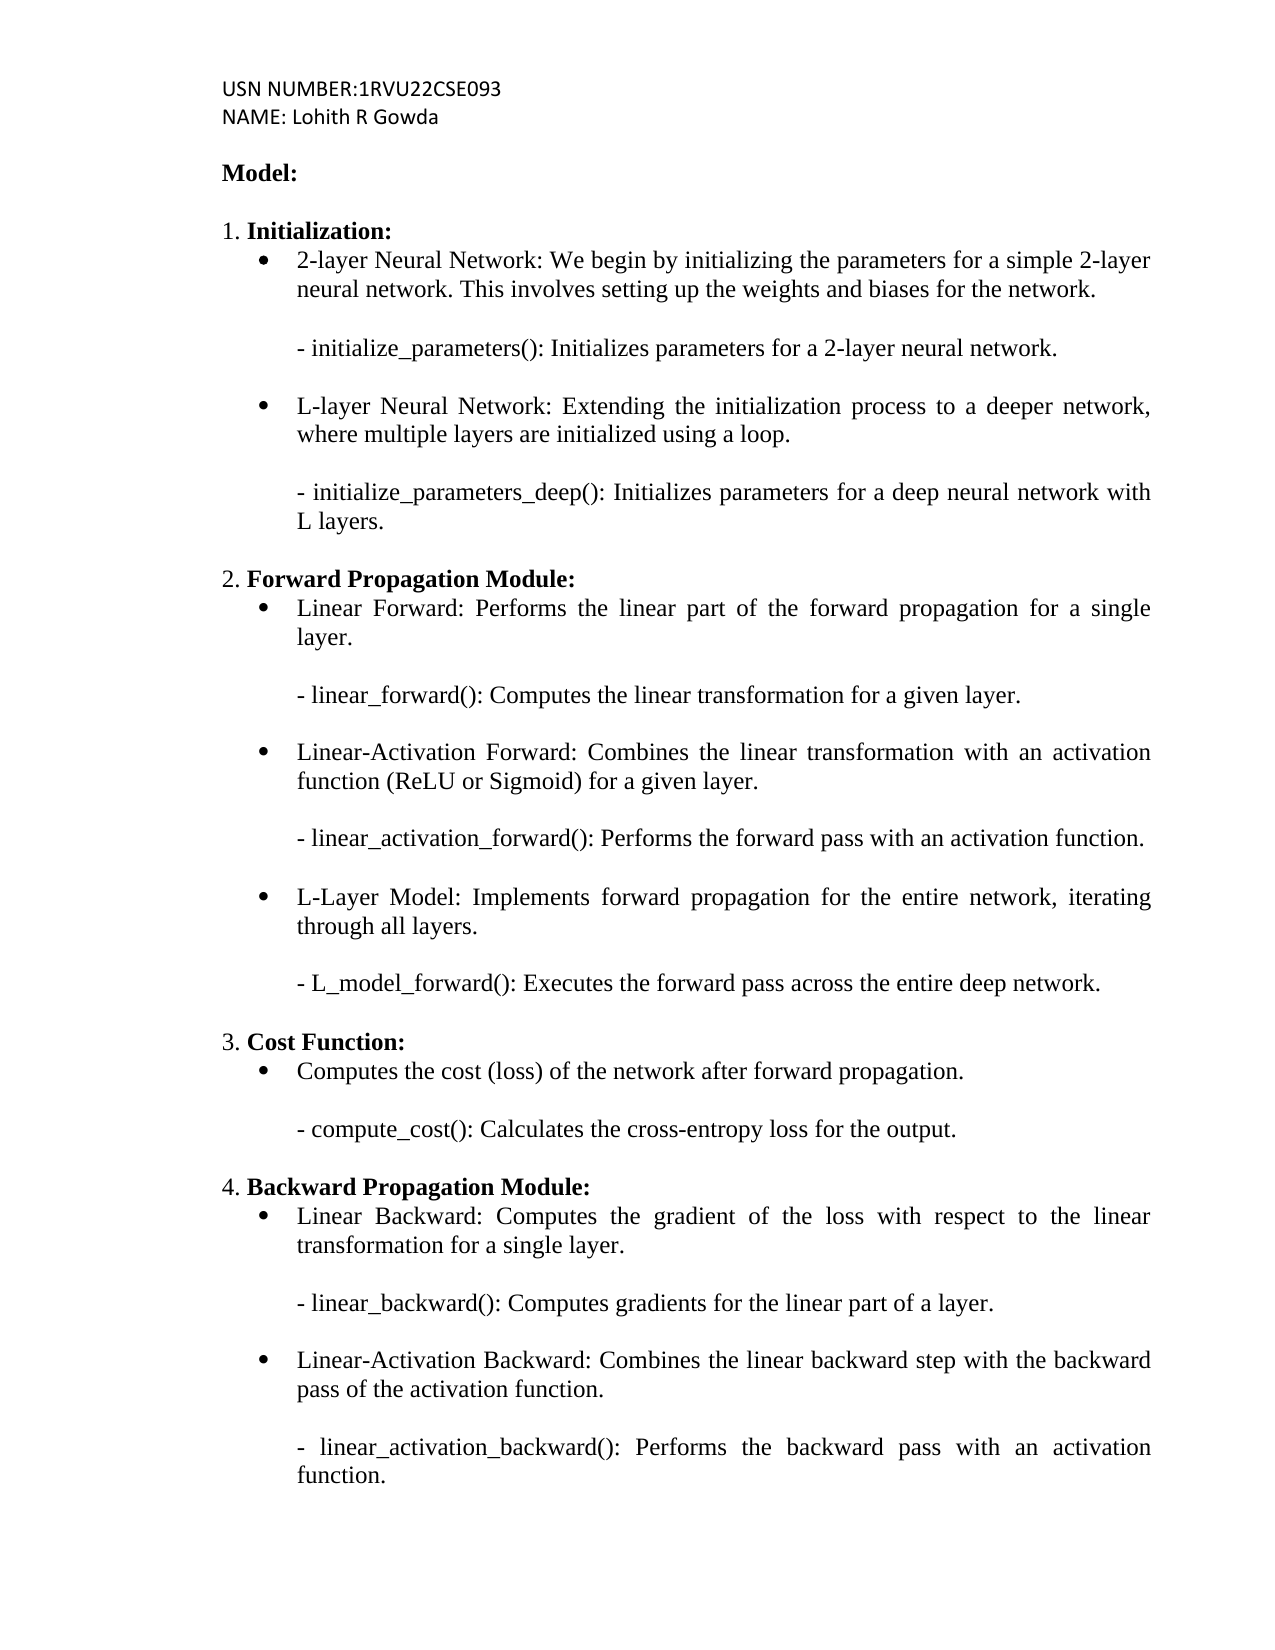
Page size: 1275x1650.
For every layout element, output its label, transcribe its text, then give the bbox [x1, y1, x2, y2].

list - L_model_forward(): Executes the forward pass across the entire deep network. [297, 968, 1152, 997]
list - linear_backward(): Computes gradients for the linear part of a layer. [297, 1259, 1152, 1316]
list Linear Forward: Performs the linear part of the forward propagation for a single layer. [259, 593, 1152, 651]
text 1. Initialization: [222, 216, 1152, 245]
list - linear_forward(): Computes the linear transformation for a given layer. [297, 680, 1152, 708]
list Linear-Activation Backward: Combines the linear backward step with the backward pass of the activation function. [259, 1346, 1152, 1403]
list Linear Backward: Computes the gradient of the loss with respect to the linear transformation for a single layer. [259, 1201, 1152, 1259]
list - linear_activation_backward(): Performs the backward pass with an activation function. [297, 1403, 1152, 1489]
list - initialize_parameters_deep(): Initializes parameters for a deep neural network with L layers. [297, 448, 1152, 534]
text - initialize_parameters(): Initializes parameters for a 2-layer neural network. [222, 333, 1152, 362]
list L-layer Neural Network: Extending the initialization process to a deeper network, where multiple layers are initialized using a loop. [259, 391, 1152, 448]
list Linear-Activation Forward: Combines the linear transformation with an activation function (ReLU or Sigmoid) for a given layer. [259, 737, 1152, 795]
text Model: [222, 158, 1152, 187]
text 4. Backward Propagation Module: [222, 1172, 1152, 1201]
list L-Layer Model: Implements forward propagation for the entire network, iterating through all layers. [259, 882, 1152, 939]
list Computes the cost (loss) of the network after forward propagation. [259, 1056, 1152, 1085]
list 2-layer Neural Network: We begin by initializing the parameters for a simple 2-layer neural network. This involves setting up the weights and biases for the network. [259, 246, 1152, 303]
list - linear_activation_forward(): Performs the forward pass with an activation function. [297, 823, 1152, 852]
list - compute_cost(): Calculates the cross-entropy loss for the output. [297, 1114, 1152, 1142]
text 3. Cost Function: [222, 1027, 1152, 1056]
text 2. Forward Propagation Module: [222, 564, 1152, 593]
